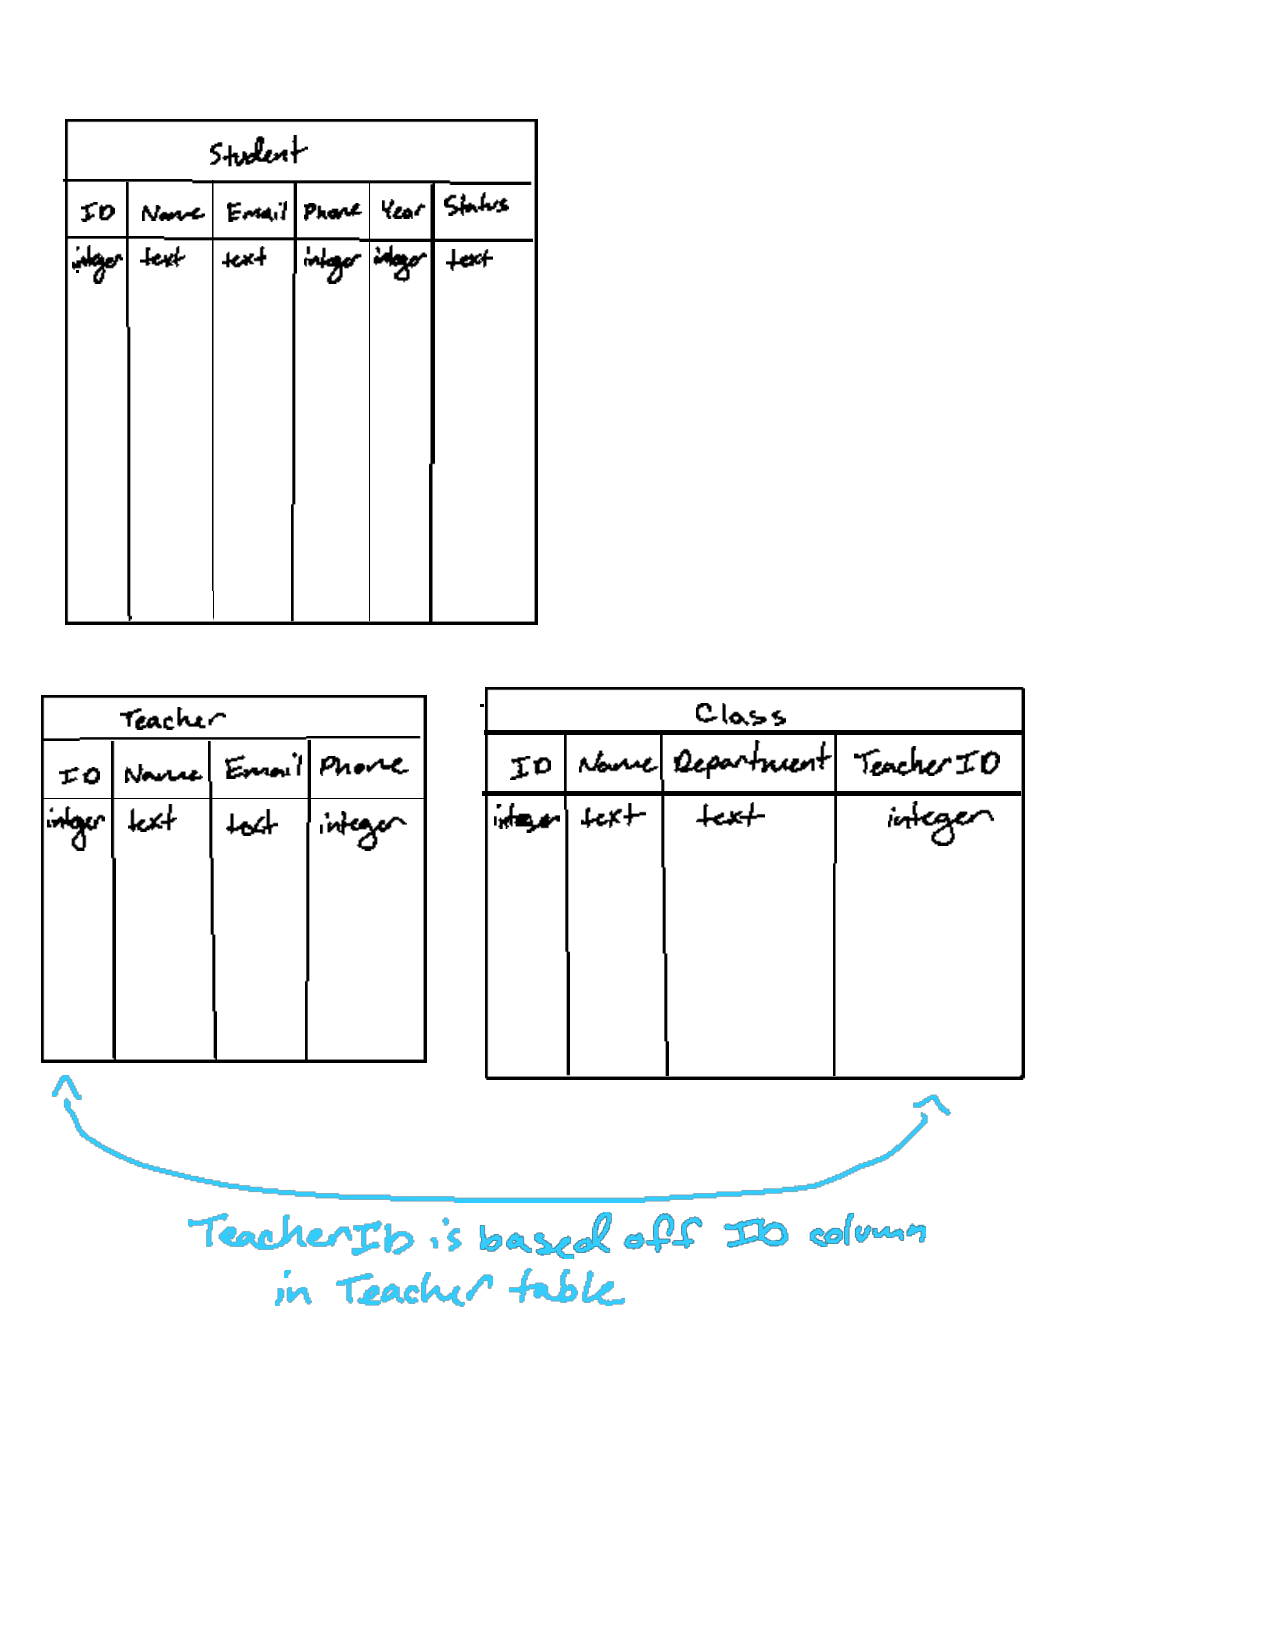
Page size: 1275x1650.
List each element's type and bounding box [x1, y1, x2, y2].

picture [284, 1270, 291, 1278]
picture [63, 119, 538, 625]
picture [52, 687, 1025, 1203]
picture [188, 1212, 926, 1259]
picture [336, 1272, 493, 1307]
picture [509, 1268, 625, 1306]
picture [275, 1287, 312, 1306]
picture [41, 695, 427, 1064]
